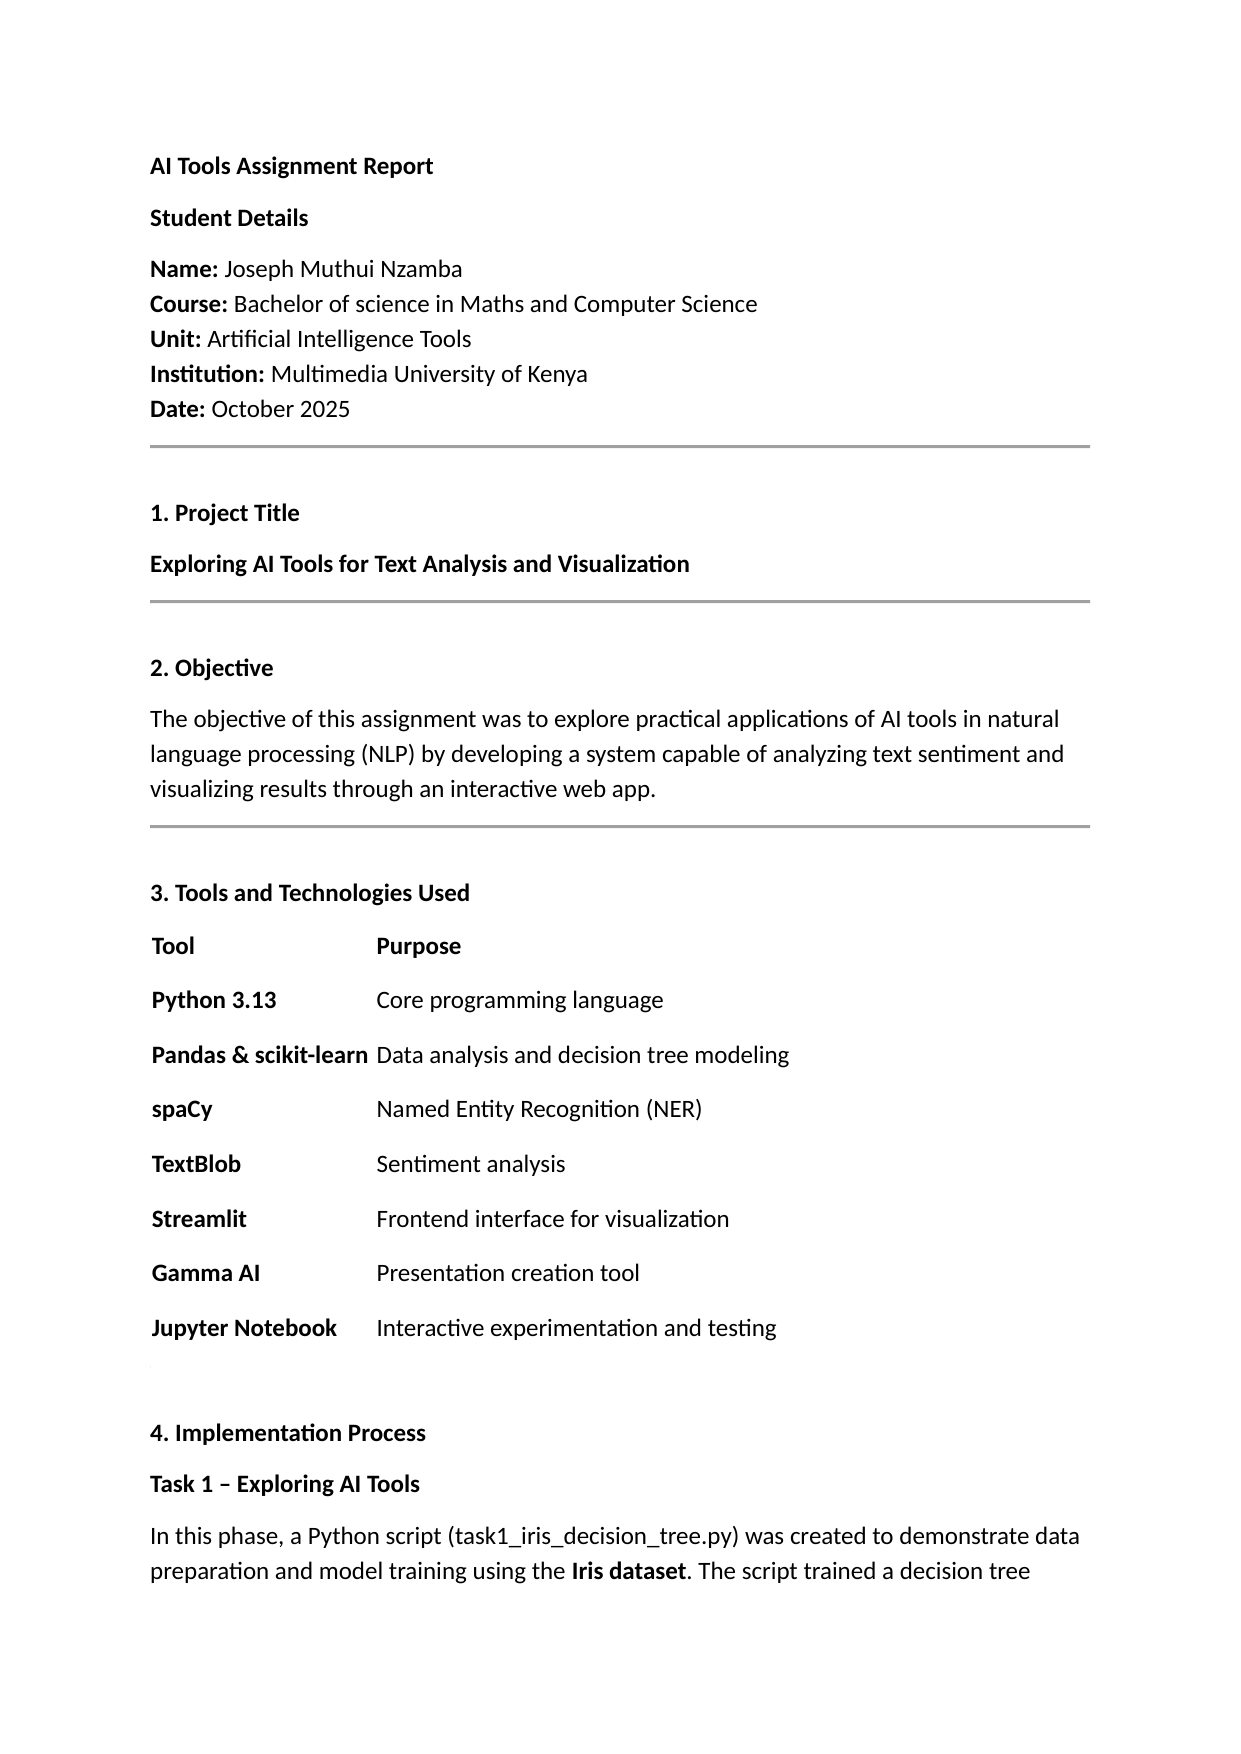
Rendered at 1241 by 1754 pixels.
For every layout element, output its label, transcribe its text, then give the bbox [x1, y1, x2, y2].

table_cell Jupyter Notebook [150, 1310, 375, 1365]
text 3. Tools and Technologies Used [150, 877, 1090, 907]
table_cell Python 3.13 [150, 983, 375, 1037]
table_cell Pandas & scikit-learn [150, 1038, 375, 1092]
text 4. Implementation Process [150, 1417, 1090, 1447]
table_cell Streamlit [150, 1201, 375, 1256]
text Student Details [150, 202, 1090, 232]
table_cell spaCy [150, 1092, 375, 1147]
text The objective of this assignment was to explore practical applications of AI tools in natural language processing (NLP) by developing a system capable of analyzing text sentiment and visualizing results through an interactive web app. [150, 703, 1090, 804]
text Task 1 – Exploring AI Tools [150, 1468, 1090, 1499]
table_cell Data analysis and decision tree modeling [375, 1038, 796, 1092]
table_cell Frontend interface for visualization [375, 1201, 796, 1256]
text 2. Objective [150, 652, 1090, 682]
table_cell Core programming language [375, 983, 796, 1037]
table_cell Sentiment analysis [375, 1147, 796, 1201]
table_cell TextBlob [150, 1147, 375, 1201]
table_header Purpose [375, 928, 796, 983]
text AI Tools Assignment Report [150, 150, 1090, 181]
table_cell Presentation creation tool [375, 1256, 796, 1310]
table_cell Named Entity Recognition (NER) [375, 1092, 796, 1147]
text 1. Project Title [150, 497, 1090, 527]
table_cell Gamma AI [150, 1256, 375, 1310]
text Name: Joseph Muthui Nzamba Course: Bachelor of science in Maths and Computer Science Unit: Artificial Intelligence Tools Institution: Multimedia University of Kenya Date: October 2025 [150, 253, 1090, 424]
text Exploring AI Tools for Text Analysis and Visualization [150, 548, 1090, 579]
table_header Tool [150, 928, 375, 983]
table_cell Interactive experimentation and testing [375, 1310, 796, 1365]
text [150, 1520, 1090, 1586]
